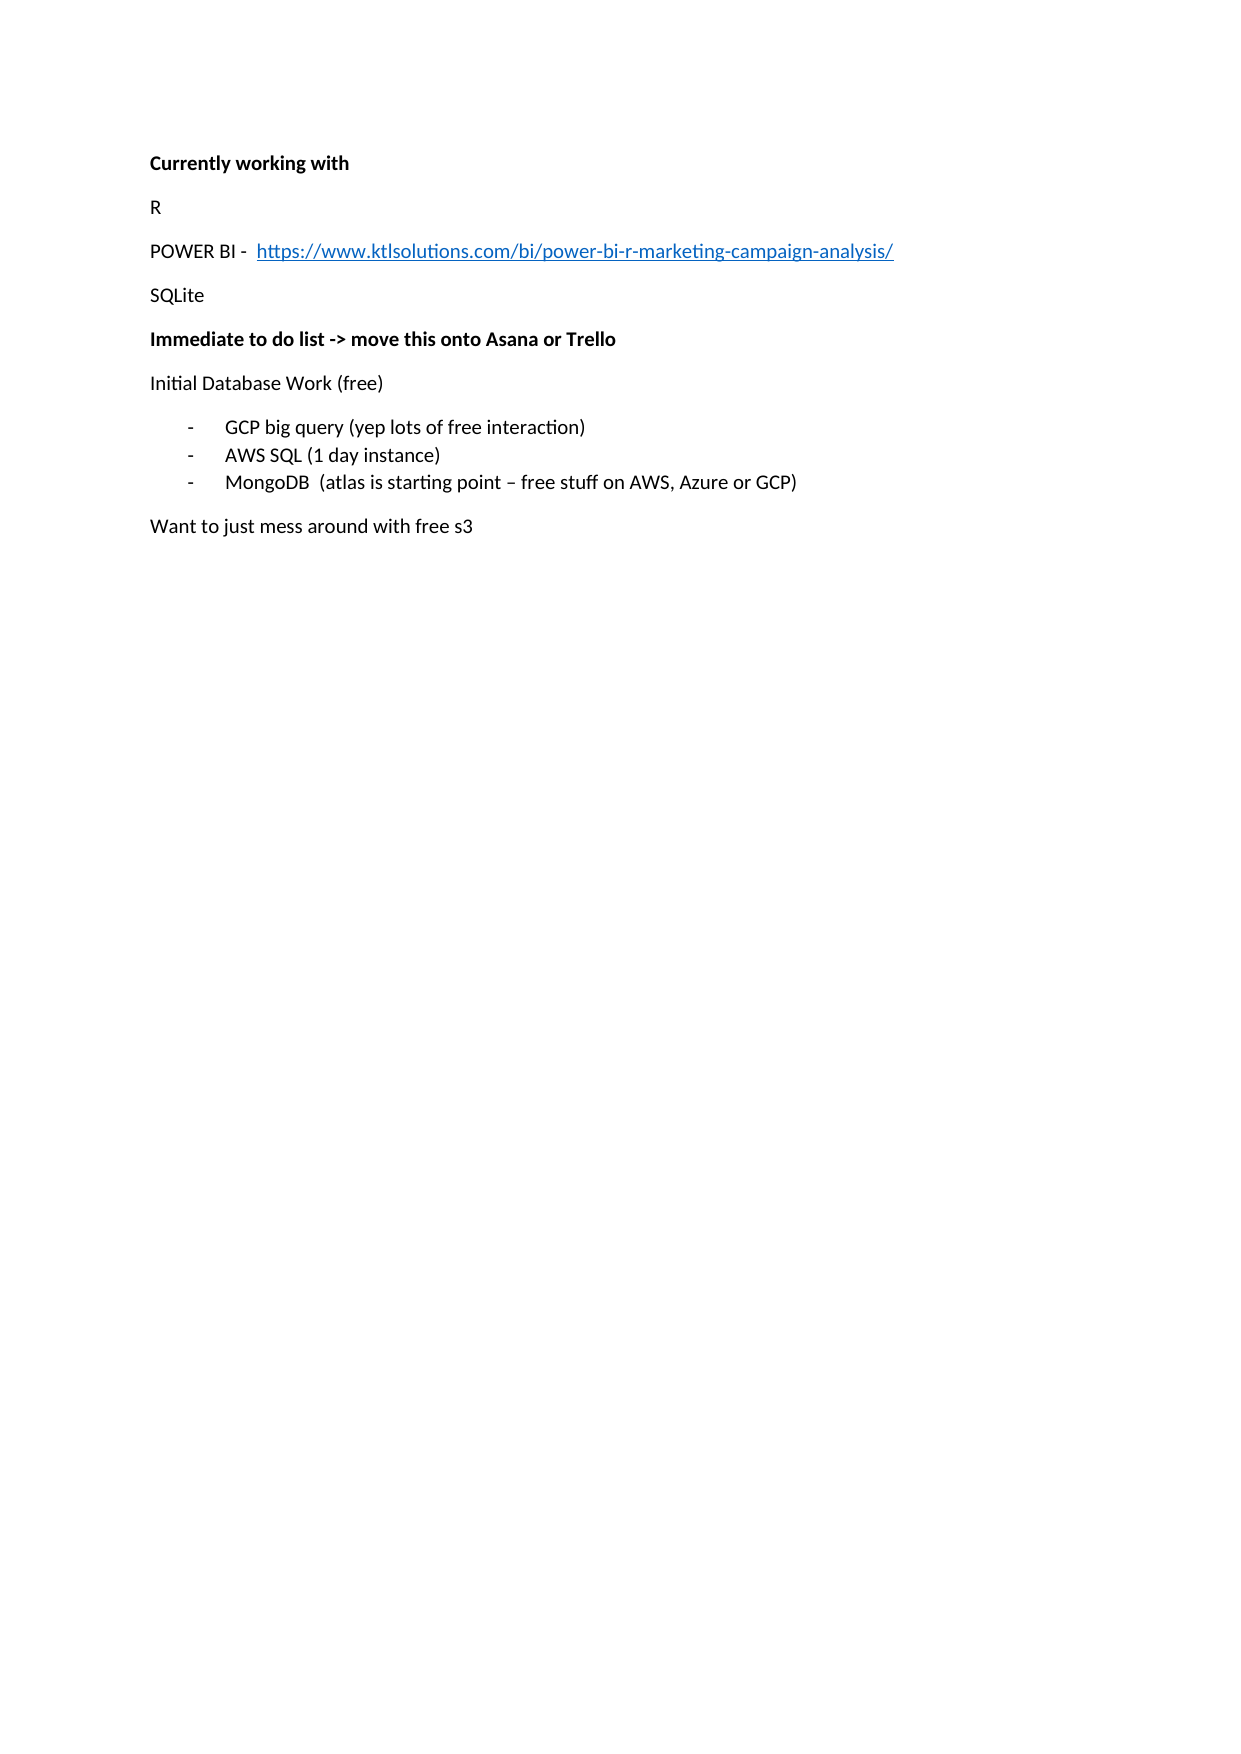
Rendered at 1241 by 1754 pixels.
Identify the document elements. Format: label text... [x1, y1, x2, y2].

list AWS SQL (1 day instance) [187, 442, 1090, 467]
text Initial Database Work (free) [150, 370, 1090, 396]
text R [150, 194, 1090, 219]
list MongoDB (atlas is starting point – free stuff on AWS, Azure or GCP) [187, 469, 1090, 494]
text POWER BI - https://www.ktlsolutions.com/bi/power-bi-r-marketing-campaign-analysis/ [150, 238, 1090, 263]
text Immediate to do list -> move this onto Asana or Trello [150, 326, 1090, 352]
text Want to just mess around with free s3 [150, 513, 1090, 539]
text Currently working with [150, 150, 1090, 175]
list GCP big query (yep lots of free interaction) [187, 414, 1090, 440]
text SQLite [150, 282, 1090, 308]
